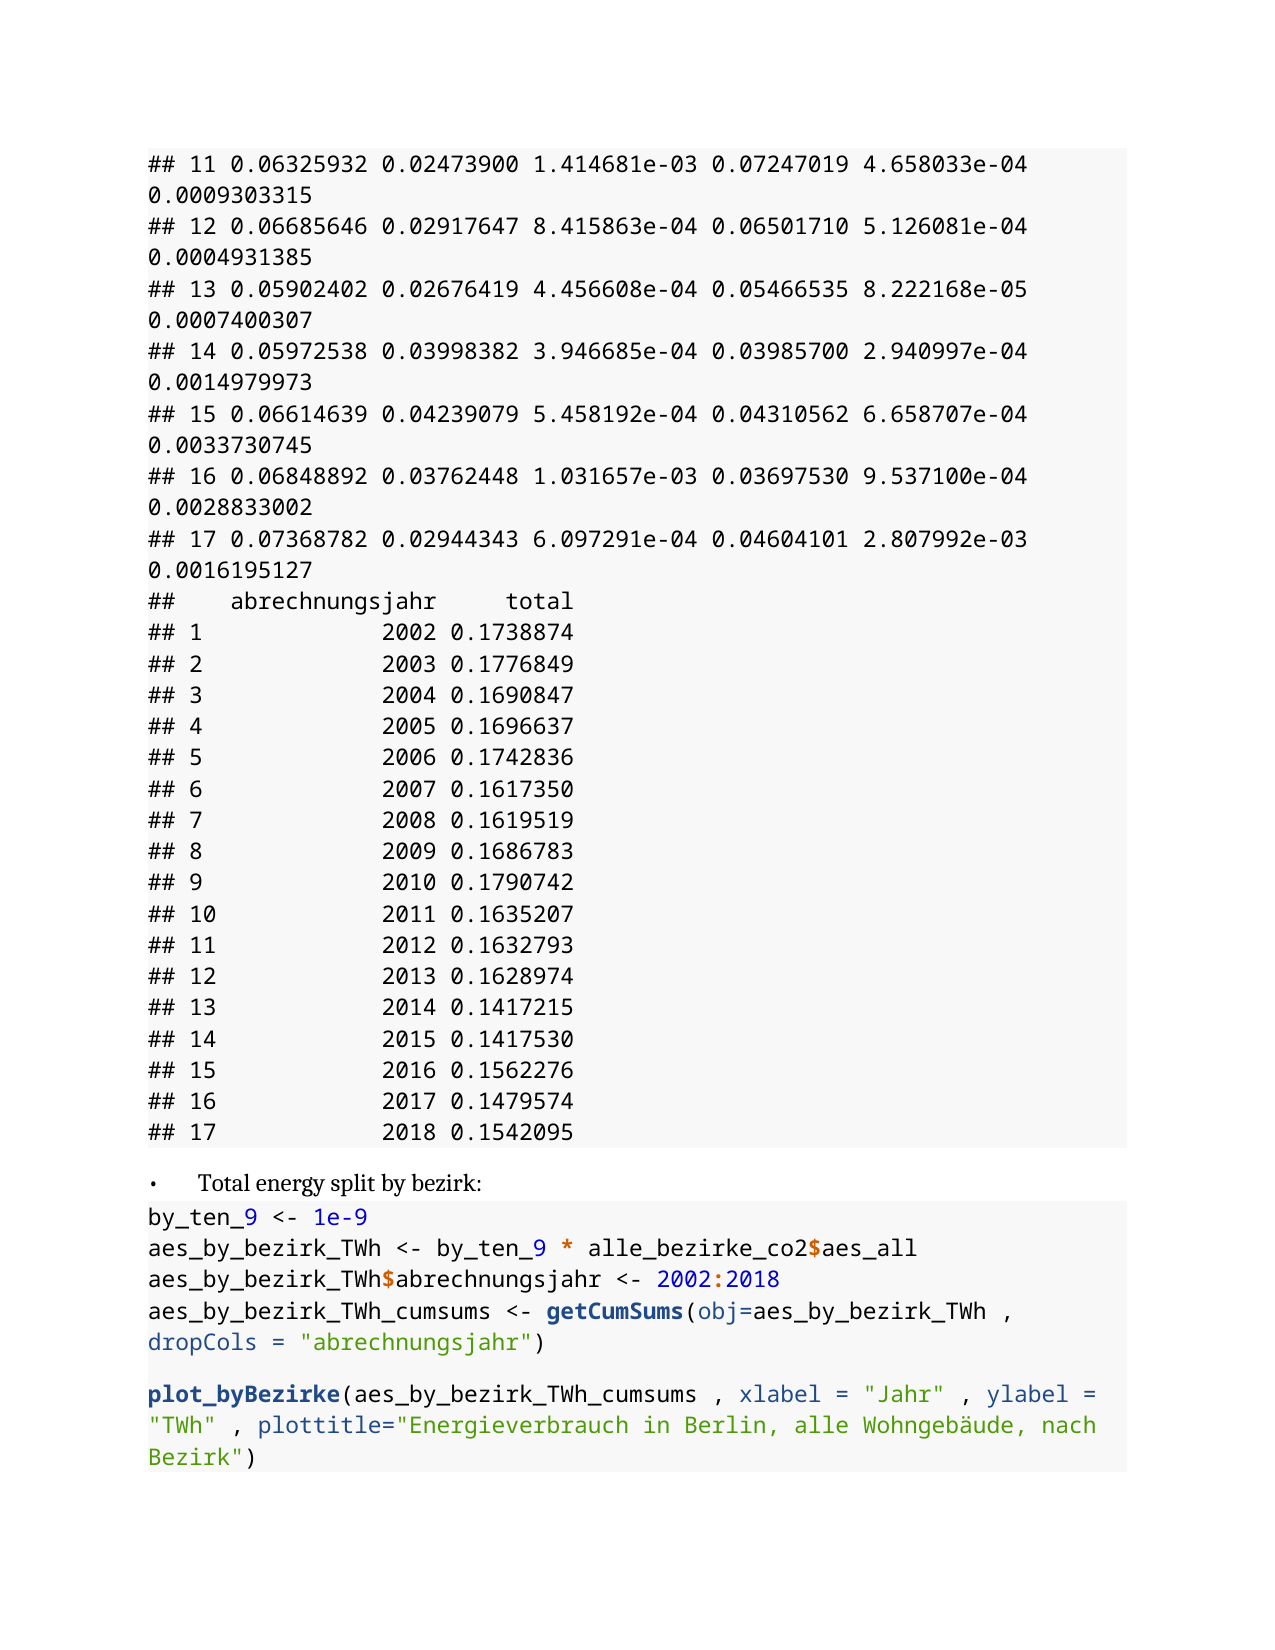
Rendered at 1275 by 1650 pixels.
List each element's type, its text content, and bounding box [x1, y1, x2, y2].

text plot_byBezirke(aes_by_bezirk_TWh_cumsums , xlabel = "Jahr" , ylabel = "TWh" , plottitle="Energieverbrauch in Berlin, alle Wohngebäude, nach Bezirk") [258, 1378, 1127, 1472]
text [148, 148, 1127, 1148]
text by_ten_9 <- 1e-9 aes_by_bezirk_TWh <- by_ten_9 * alle_bezirke_co2$aes_all aes_by_bezirk_TWh$abrechnungsjahr <- 2002:2018 aes_by_bezirk_TWh_cumsums <- getCumSums(obj=aes_by_bezirk_TWh , dropCols = "abrechnungsjahr") [148, 1201, 1127, 1357]
list Total energy split by bezirk: [148, 1168, 1127, 1197]
